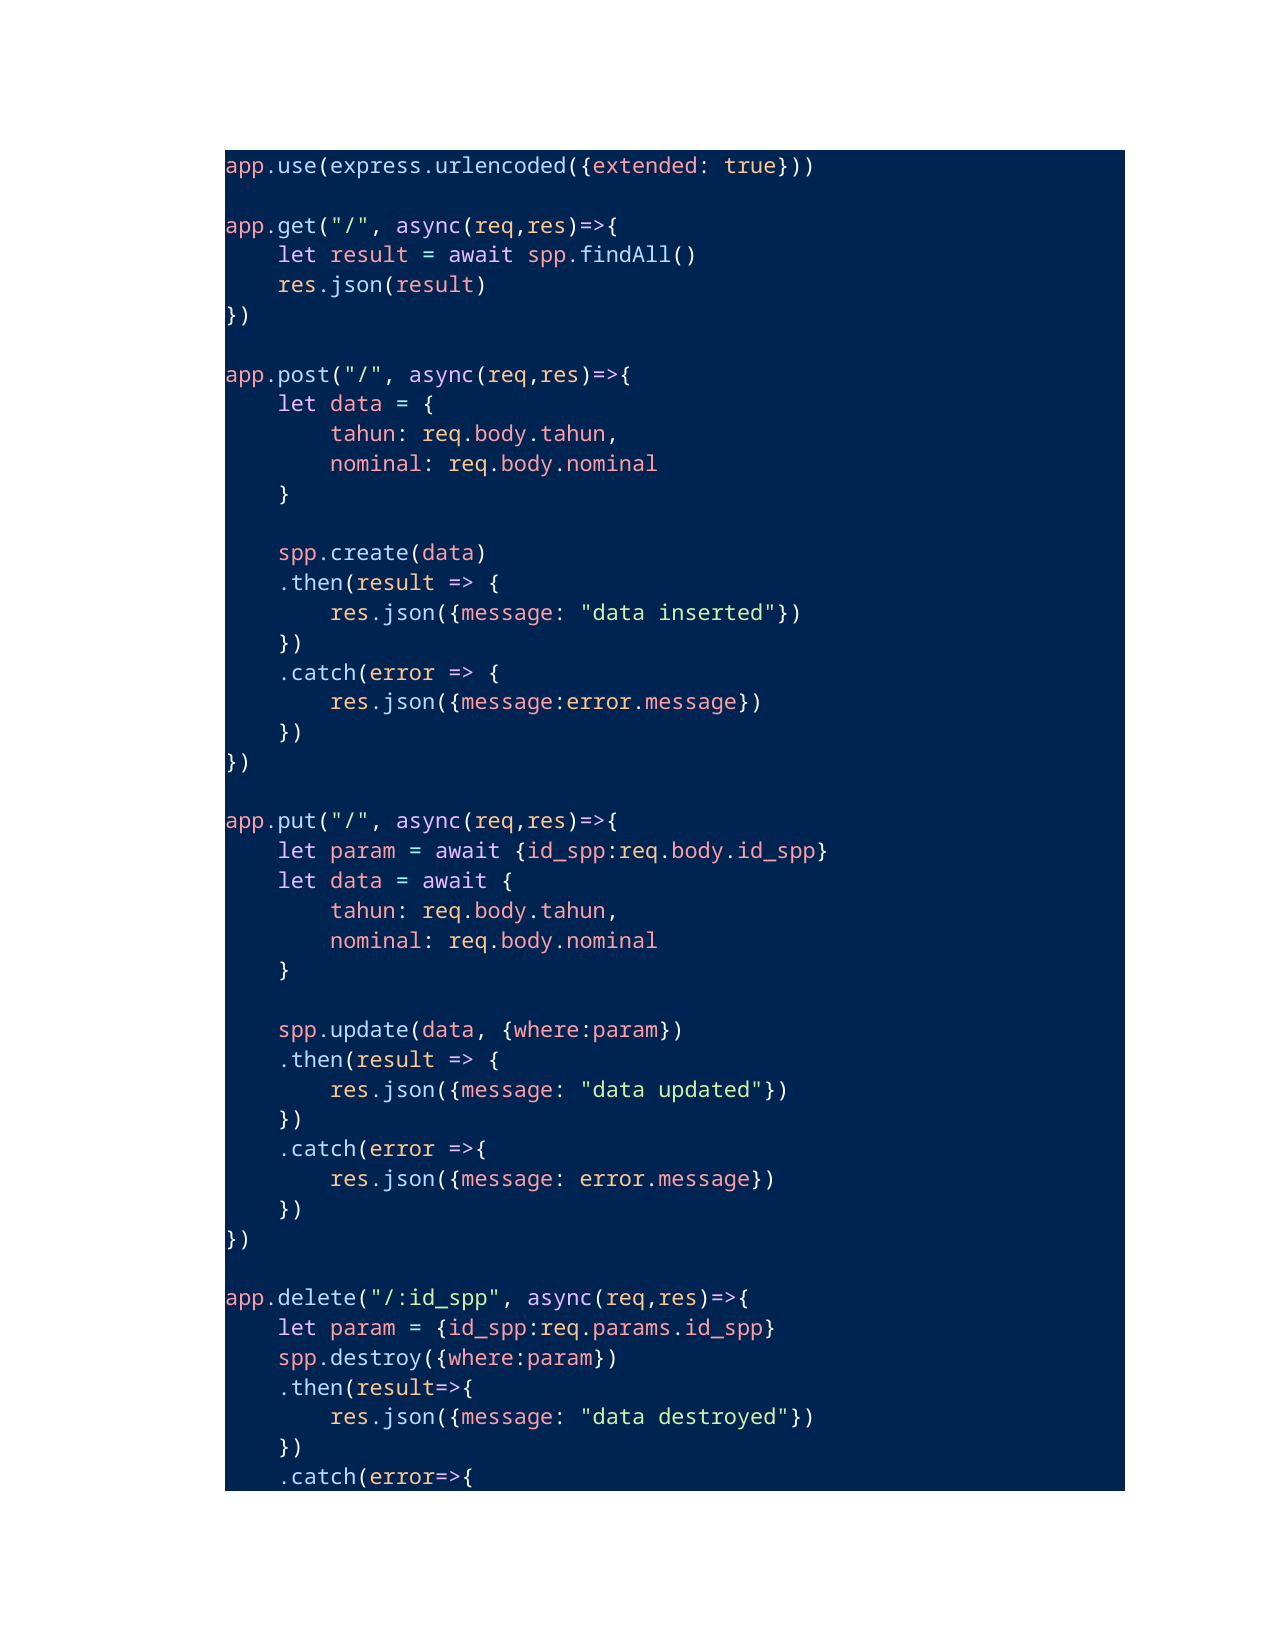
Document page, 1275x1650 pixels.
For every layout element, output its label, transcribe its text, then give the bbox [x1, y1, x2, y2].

text nominal: req.body.nominal [225, 924, 1125, 954]
text }) [225, 1193, 1125, 1222]
text res.json({message: "data destroyed"}) [225, 1401, 1125, 1431]
text } [225, 478, 1125, 507]
text spp.create(data) [225, 537, 1125, 567]
text tahun: req.body.tahun, [225, 895, 1125, 924]
text spp.destroy({where:param}) [225, 1342, 1125, 1371]
text res.json(result) [225, 269, 1125, 299]
text let data = await { [225, 865, 1125, 895]
text res.json({message:error.message}) [225, 686, 1125, 716]
text }) [225, 627, 1125, 656]
text .then(result => { [225, 567, 1125, 597]
text }) [225, 1222, 1125, 1252]
text app.delete("/:id_spp", async(req,res)=>{ [225, 1282, 1125, 1312]
text app.use(express.urlencoded({extended: true})) [225, 150, 1125, 180]
text nominal: req.body.nominal [225, 448, 1125, 478]
text .then(result => { [225, 1044, 1125, 1073]
text }) [225, 299, 1125, 329]
text .then(result=>{ [225, 1371, 1125, 1401]
text res.json({message: "data inserted"}) [225, 597, 1125, 627]
text app.put("/", async(req,res)=>{ [225, 805, 1125, 835]
text tahun: req.body.tahun, [225, 418, 1125, 448]
text let param = await {id_spp:req.body.id_spp} [225, 835, 1125, 865]
text }) [225, 746, 1125, 776]
text app.post("/", async(req,res)=>{ [225, 358, 1125, 388]
text let data = { [225, 388, 1125, 418]
text }) [225, 716, 1125, 746]
text res.json({message: error.message}) [225, 1163, 1125, 1193]
text .catch(error => { [225, 656, 1125, 686]
text app.get("/", async(req,res)=>{ [225, 209, 1125, 239]
text .catch(error=>{ [225, 1461, 1125, 1491]
text let result = await spp.findAll() [225, 239, 1125, 269]
text res.json({message: "data updated"}) [225, 1073, 1125, 1103]
text .catch(error =>{ [225, 1133, 1125, 1163]
text }) [225, 1103, 1125, 1133]
text }) [225, 1431, 1125, 1461]
text spp.update(data, {where:param}) [225, 1014, 1125, 1044]
text } [225, 954, 1125, 984]
text let param = {id_spp:req.params.id_spp} [225, 1312, 1125, 1342]
